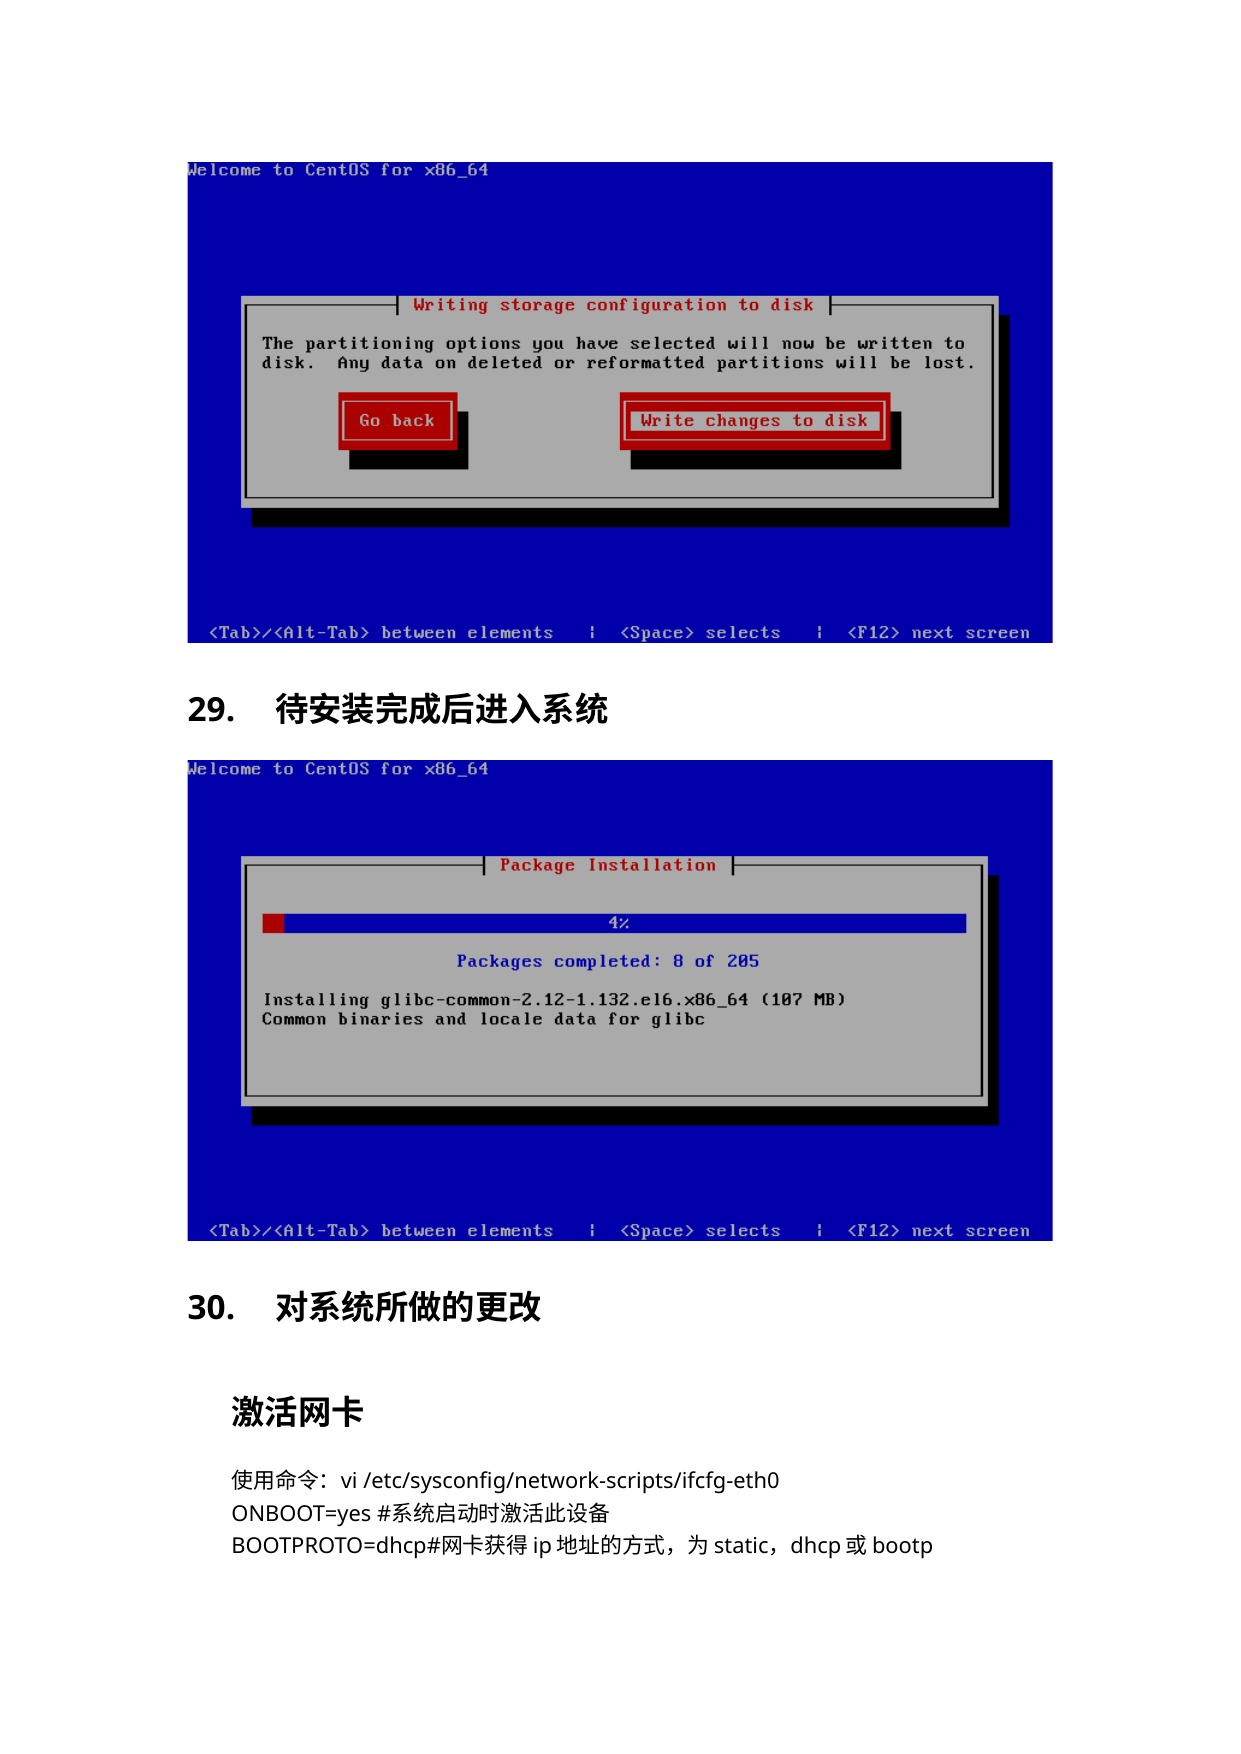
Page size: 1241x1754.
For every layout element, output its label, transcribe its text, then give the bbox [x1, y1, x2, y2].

subtitle 激活网卡 [231, 1377, 1053, 1442]
list ONBOOT=yes #系统启动时激活此设备 [187, 1495, 1053, 1528]
picture [187, 162, 1053, 643]
picture [187, 760, 1053, 1241]
subtitle 待安装完成后进入系统 [187, 674, 1053, 739]
subtitle 对系统所做的更改 [187, 1273, 1053, 1338]
list BOOTPROTO=dhcp#网卡获得ip地址的方式，为static，dhcp或bootp [231, 1528, 1053, 1560]
list 使用命令：vi /etc/sysconfig/network-scripts/ifcfg-eth0 [187, 1463, 1053, 1495]
